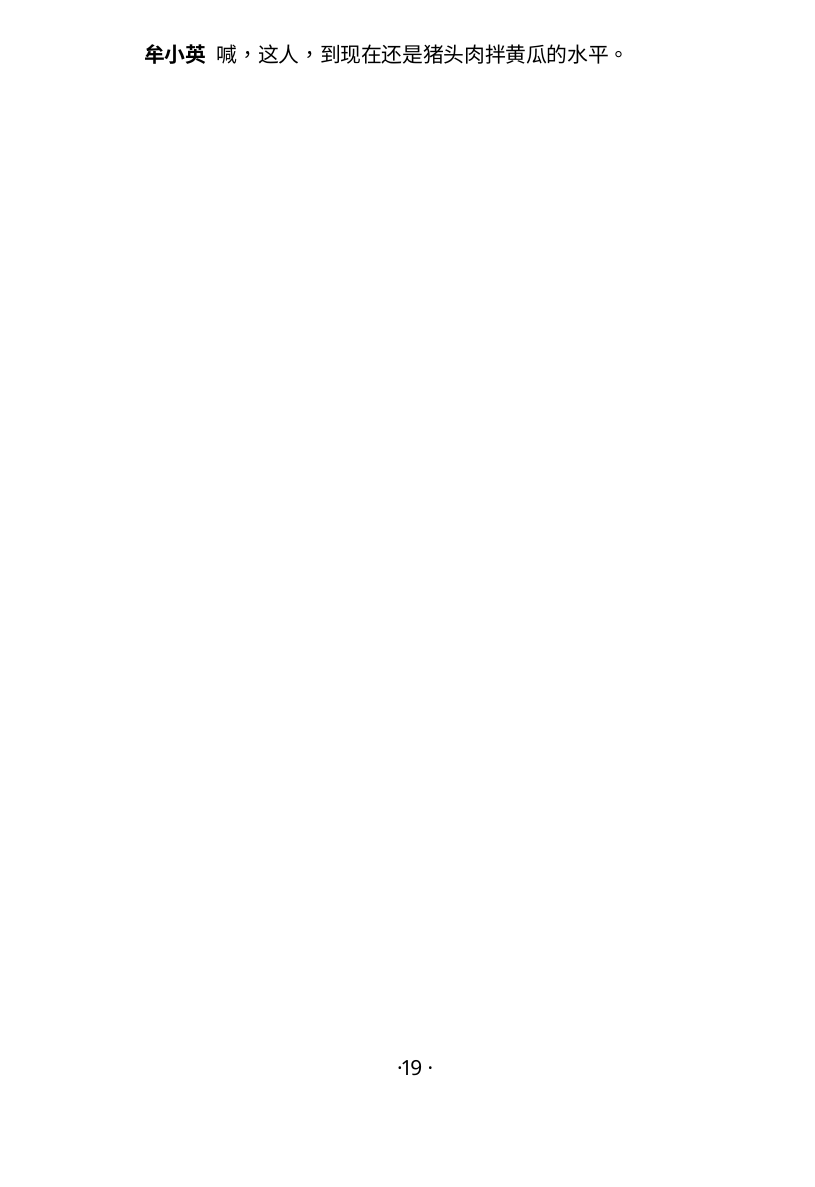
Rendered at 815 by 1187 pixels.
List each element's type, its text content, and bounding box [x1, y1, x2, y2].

text 牟小英 喊，这人，到现在还是猪头肉拌黄瓜的水平。 [144, 42, 711, 67]
